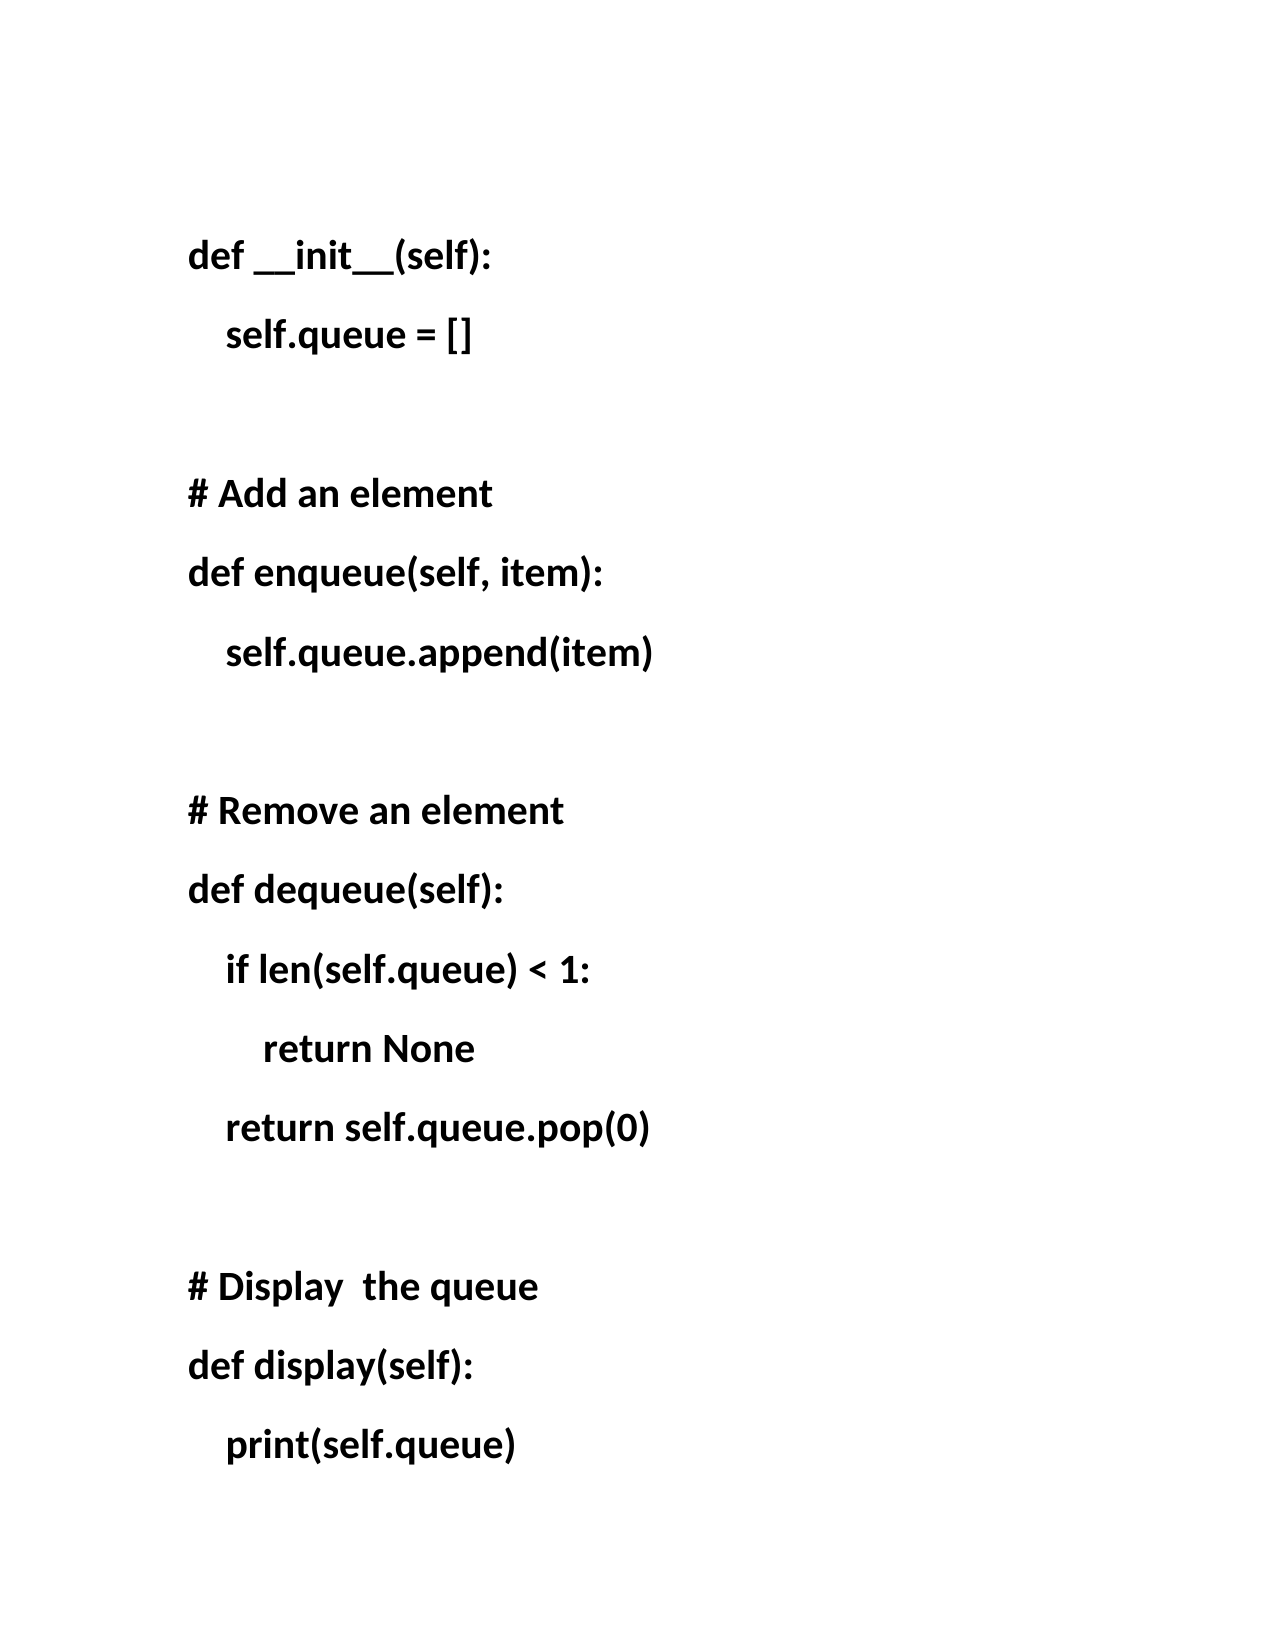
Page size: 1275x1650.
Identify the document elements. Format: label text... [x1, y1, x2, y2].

text return None [150, 1022, 1125, 1073]
text def display(self): [150, 1339, 1125, 1390]
text if len(self.queue) < 1: [150, 943, 1125, 993]
text print(self.queue) [150, 1418, 1125, 1469]
text return self.queue.pop(0) [150, 1101, 1125, 1152]
text self.queue = [] [150, 308, 1125, 359]
text self.queue.append(item) [150, 626, 1125, 676]
text def __init__(self): [150, 229, 1125, 280]
text # Display the queue [150, 1260, 1125, 1311]
text # Add an element [150, 467, 1125, 518]
text def dequeue(self): [150, 863, 1125, 914]
text # Remove an element [150, 784, 1125, 835]
text def enqueue(self, item): [150, 546, 1125, 597]
